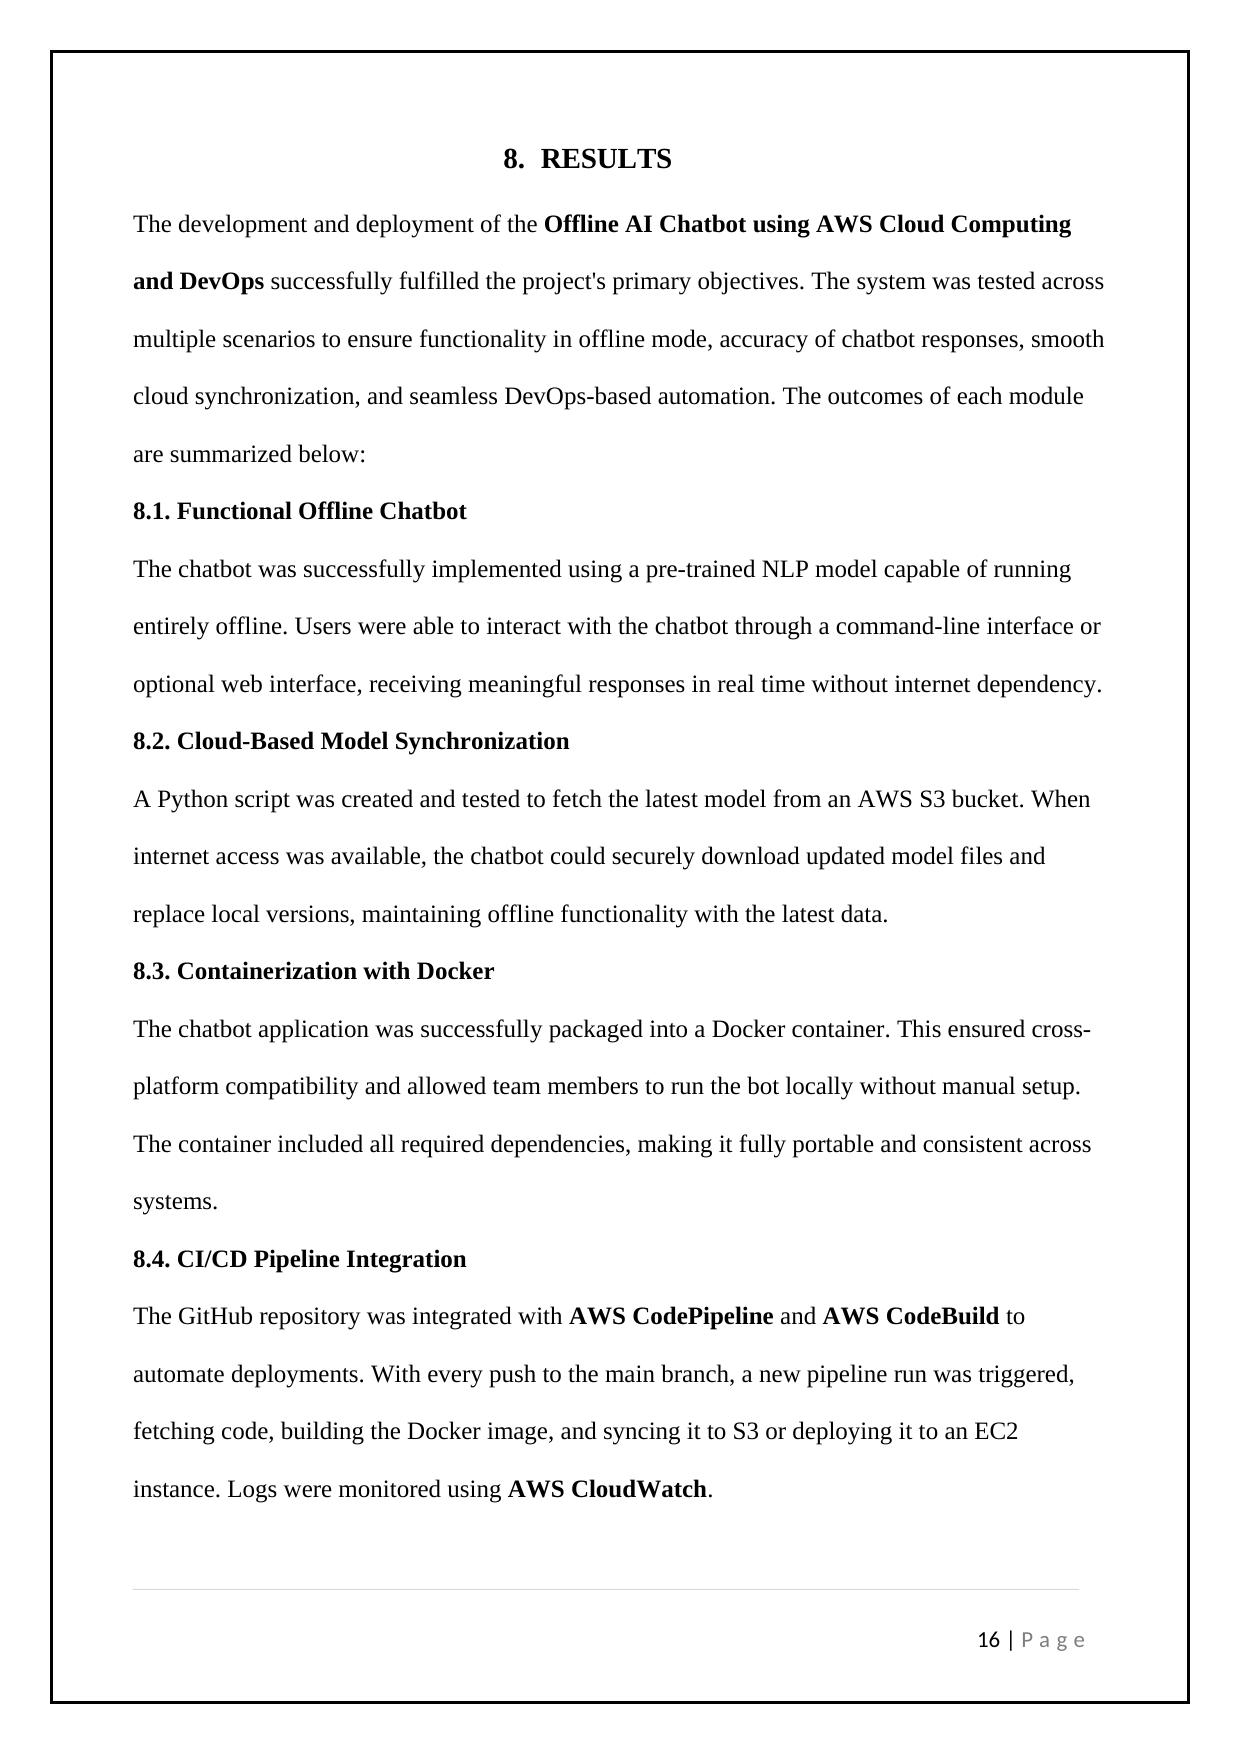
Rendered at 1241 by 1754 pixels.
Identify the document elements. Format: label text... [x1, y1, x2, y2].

text 8.2. Cloud-Based Model Synchronization [133, 726, 1107, 755]
text The GitHub repository was integrated with AWS CodePipeline and AWS CodeBuild to automate deployments. With every push to the main branch, a new pipeline run was triggered, fetching code, building the Docker image, and syncing it to S3 or deploying it to an EC2 instance. Logs were monitored using AWS CloudWatch. [133, 1301, 1107, 1502]
text A Python script was created and tested to fetch the latest model from an AWS S3 bucket. When internet access was available, the chatbot could securely download updated model files and replace local versions, maintaining offline functionality with the latest data. [133, 784, 1107, 927]
text The chatbot application was successfully packaged into a Docker container. This ensured cross-platform compatibility and allowed team members to run the bot locally without manual setup. The container included all required dependencies, making it fully portable and consistent across systems. [133, 1014, 1107, 1215]
subtitle RESULTS [503, 142, 1107, 175]
text 8.3. Containerization with Docker [133, 956, 1107, 985]
text 8.1. Functional Offline Chatbot [133, 496, 1107, 525]
text 8.4. CI/CD Pipeline Integration [133, 1244, 1107, 1272]
text The development and deployment of the Offline AI Chatbot using AWS Cloud Computing and DevOps successfully fulfilled the project's primary objectives. The system was tested across multiple scenarios to ensure functionality in offline mode, accuracy of chatbot responses, smooth cloud synchronization, and seamless DevOps-based automation. The outcomes of each module are summarized below: [133, 209, 1107, 467]
text The chatbot was successfully implemented using a pre-trained NLP model capable of running entirely offline. Users were able to interact with the chatbot through a command-line interface or optional web interface, receiving meaningful responses in real time without internet dependency. [133, 554, 1107, 697]
